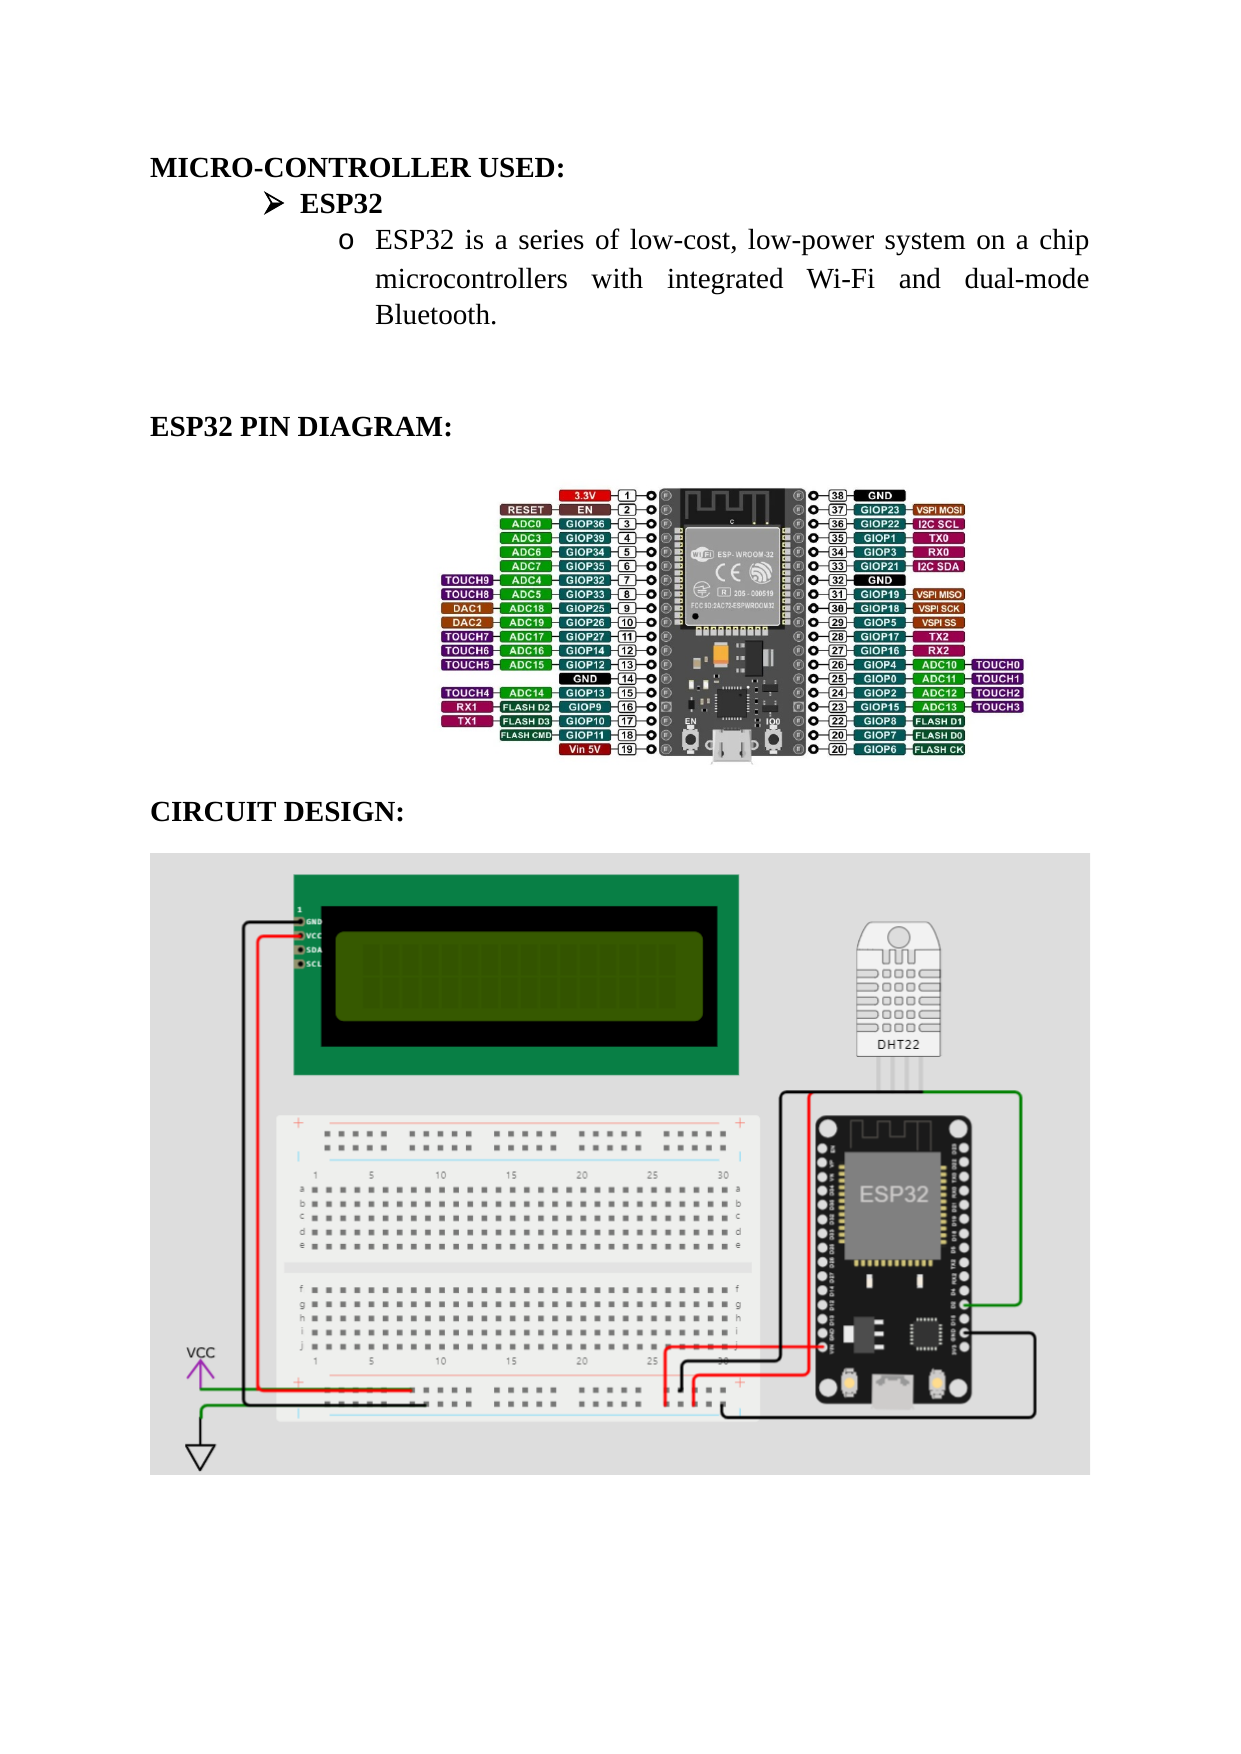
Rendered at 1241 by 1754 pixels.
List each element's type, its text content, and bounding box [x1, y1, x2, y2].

text ESP32 PIN DIAGRAM: [150, 409, 1090, 443]
list ESP32 is a series of low-cost, low-power system on a chip microcontrollers with integrated Wi-Fi and dual-mode Bluetooth. [337, 222, 1090, 331]
list MICRO-CONTROLLER USED: [150, 150, 1090, 183]
picture [422, 468, 1043, 775]
text CIRCUIT DESIGN: [150, 794, 1090, 827]
list ESP32 [262, 186, 1090, 220]
picture [150, 853, 1091, 1475]
